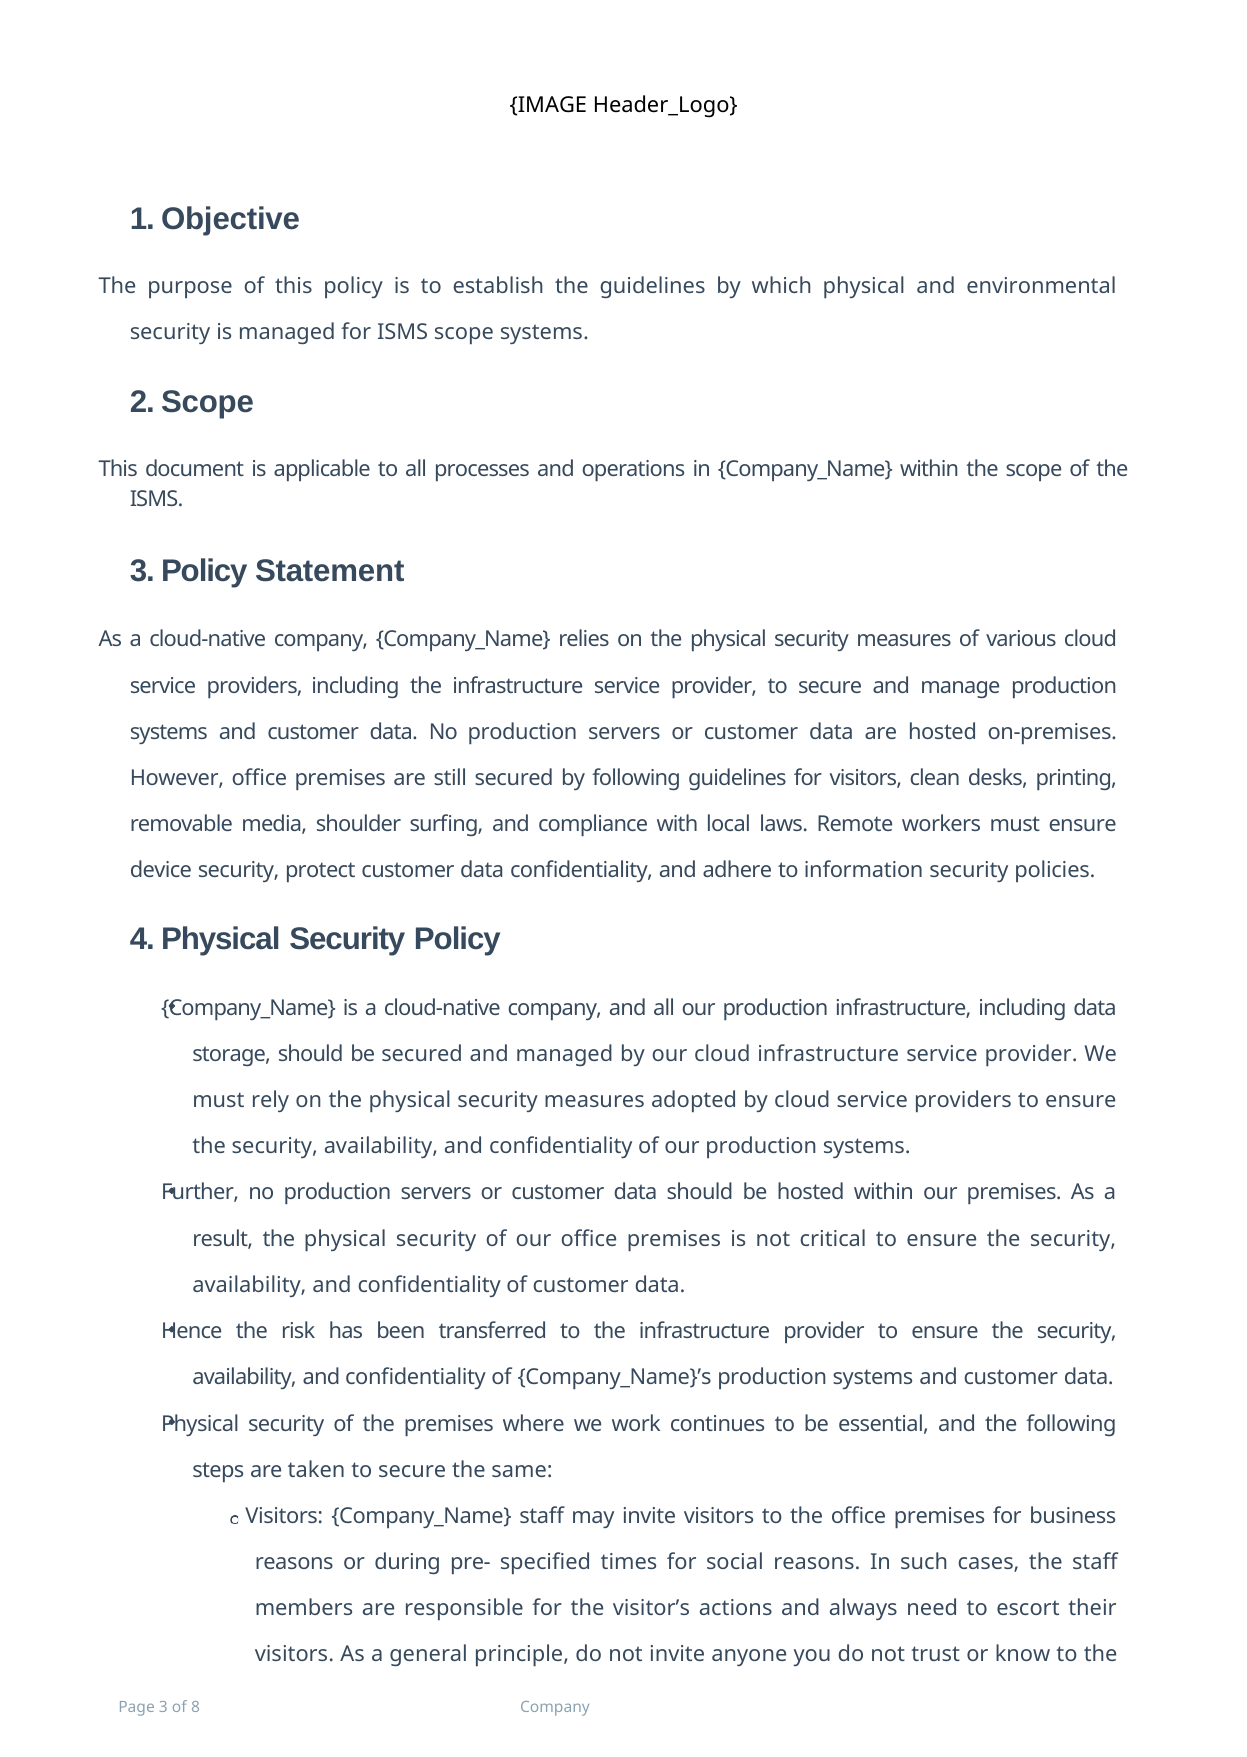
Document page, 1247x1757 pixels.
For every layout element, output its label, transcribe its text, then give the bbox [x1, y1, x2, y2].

text The purpose of this policy is to establish the guidelines by which physical and environmental security is managed for ISMS scope systems. [98, 270, 1117, 346]
text Hence the risk has been transferred to the infrastructure provider to ensure the security, availability, and confidentiality of {Company_Name}’s production systems and customer data. [161, 1315, 1117, 1391]
subtitle Policy Statement [129, 552, 1129, 588]
text Physical security of the premises where we work continues to be essential, and the following steps are taken to secure the same: [161, 1407, 1117, 1483]
text As a cloud-native company, {Company_Name} relies on the physical security measures of various cloud service providers, including the infrastructure service provider, to secure and manage production systems and customer data. No production servers or customer data are hosted on-premises. However, office premises are still secured by following guidelines for visitors, clean desks, printing, removable media, shoulder surfing, and compliance with local laws. Remote workers must ensure device security, protect customer data confidentiality, and adhere to information security policies. [98, 623, 1117, 884]
text Further, no production servers or customer data should be hosted within our premises. As a result, the physical security of our office premises is not critical to ensure the security, availability, and confidentiality of customer data. [161, 1176, 1117, 1298]
subtitle Physical Security Policy [129, 920, 1129, 956]
subtitle Scope [129, 383, 1129, 419]
text {Company_Name} is a cloud-native company, and all our production infrastructure, including data storage, should be secured and managed by our cloud infrastructure service provider. We must rely on the physical security measures adopted by cloud service providers to ensure the security, availability, and confidentiality of our production systems. [161, 991, 1117, 1160]
subtitle Objective [129, 200, 1129, 236]
picture [230, 1515, 239, 1524]
text This document is applicable to all processes and operations in {Company_Name} within the scope of the ISMS. [98, 453, 1129, 513]
